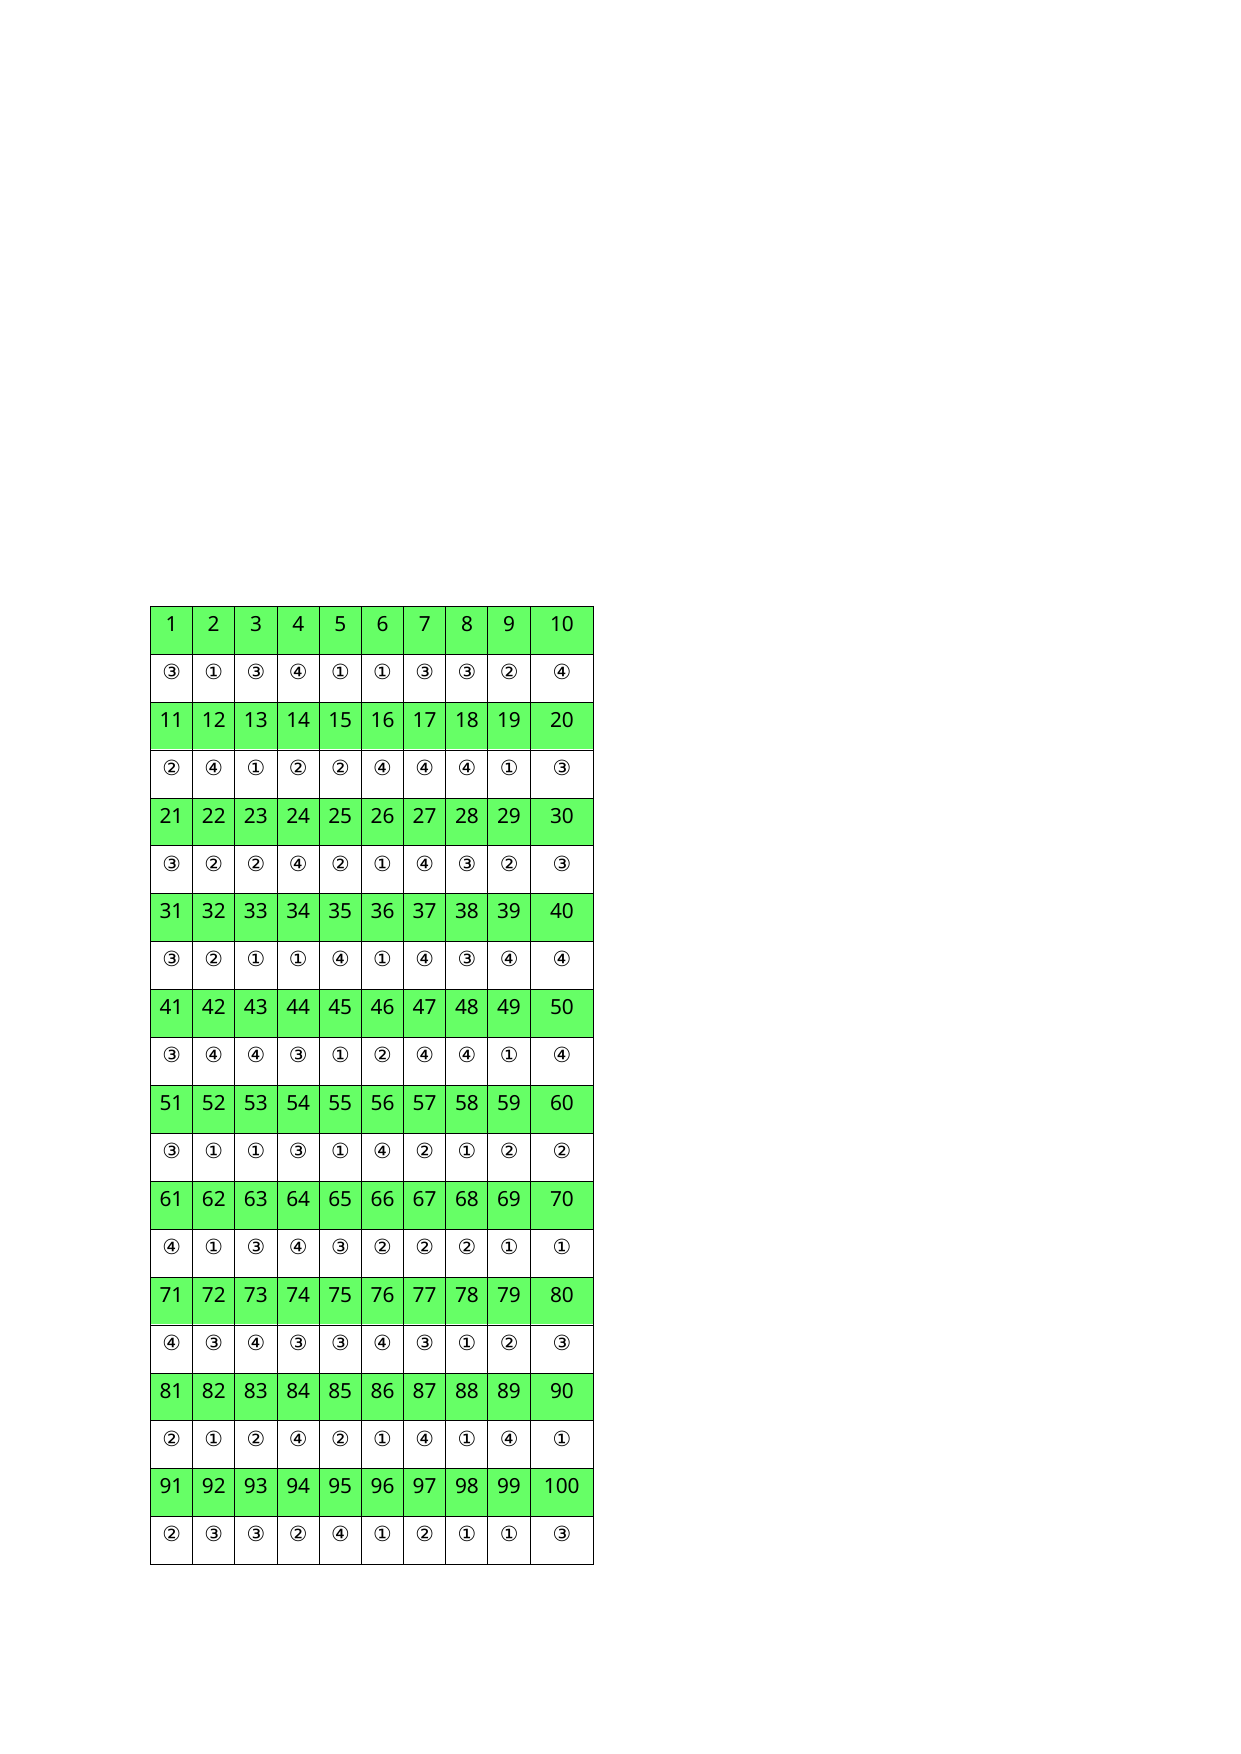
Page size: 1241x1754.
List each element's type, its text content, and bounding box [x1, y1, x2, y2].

table_cell ② [320, 846, 361, 893]
table_cell ③ [193, 1326, 234, 1372]
table_cell 100 [531, 1469, 593, 1516]
table_cell ③ [446, 655, 487, 702]
table_cell 72 [193, 1278, 234, 1324]
table_cell ④ [320, 1517, 361, 1564]
table_cell 87 [404, 1374, 445, 1420]
table_cell ① [320, 1038, 361, 1085]
table_cell ④ [362, 1326, 403, 1372]
table_cell ③ [404, 655, 445, 702]
table_cell 92 [193, 1469, 234, 1516]
table_cell ④ [235, 1326, 277, 1372]
table_cell ① [320, 1134, 361, 1181]
table_cell ③ [278, 1326, 319, 1372]
table_cell 73 [235, 1278, 277, 1324]
table_cell ④ [531, 1038, 593, 1085]
table_cell 79 [488, 1278, 530, 1324]
table_cell ④ [362, 1134, 403, 1181]
table_cell ② [235, 1421, 277, 1468]
table_cell 40 [531, 894, 593, 941]
table_cell 20 [531, 703, 593, 749]
table_cell 70 [531, 1182, 593, 1229]
table_cell ④ [404, 751, 445, 797]
table_cell ④ [531, 942, 593, 989]
table_cell ④ [235, 1038, 277, 1085]
table_cell ① [488, 1038, 530, 1085]
table_cell 38 [446, 894, 487, 941]
table_cell 32 [193, 894, 234, 941]
table_cell 23 [235, 799, 277, 845]
table_cell ① [362, 655, 403, 702]
table_cell ④ [488, 942, 530, 989]
table_cell ② [193, 846, 234, 893]
table_cell ② [320, 1421, 361, 1468]
table_cell 54 [278, 1086, 319, 1133]
table_cell ① [531, 1230, 593, 1277]
table_cell 63 [235, 1182, 277, 1229]
table_cell ③ [531, 751, 593, 797]
table_cell 46 [362, 990, 403, 1037]
table_cell 67 [404, 1182, 445, 1229]
table_cell ② [362, 1038, 403, 1085]
table_cell 77 [404, 1278, 445, 1324]
table_cell 89 [488, 1374, 530, 1420]
table_cell ① [235, 1134, 277, 1181]
table_cell ② [320, 751, 361, 797]
table_cell ② [446, 1230, 487, 1277]
table_cell ③ [531, 1517, 593, 1564]
table_cell 13 [235, 703, 277, 749]
table_cell ④ [404, 846, 445, 893]
table_cell 71 [151, 1278, 192, 1324]
table_cell 85 [320, 1374, 361, 1420]
table_cell ③ [320, 1230, 361, 1277]
table_cell 39 [488, 894, 530, 941]
table_cell ① [488, 1517, 530, 1564]
table_cell 58 [446, 1086, 487, 1133]
table_cell 26 [362, 799, 403, 845]
table_cell ① [362, 942, 403, 989]
table_cell 19 [488, 703, 530, 749]
table_cell ② [278, 1517, 319, 1564]
table_cell ① [362, 846, 403, 893]
table_cell 45 [320, 990, 361, 1037]
table_cell 69 [488, 1182, 530, 1229]
table_cell ② [488, 655, 530, 702]
table_cell 55 [320, 1086, 361, 1133]
table_cell ③ [320, 1326, 361, 1372]
table_cell 82 [193, 1374, 234, 1420]
table_cell ② [488, 1134, 530, 1181]
table_cell ④ [446, 1038, 487, 1085]
table_cell ③ [531, 1326, 593, 1372]
table_cell 22 [193, 799, 234, 845]
table_cell 95 [320, 1469, 361, 1516]
table_cell 25 [320, 799, 361, 845]
table_cell ③ [151, 1038, 192, 1085]
table_cell 59 [488, 1086, 530, 1133]
table_header 9 [488, 607, 530, 654]
table_cell ② [404, 1134, 445, 1181]
table_cell 56 [362, 1086, 403, 1133]
table_cell 43 [235, 990, 277, 1037]
table_cell 16 [362, 703, 403, 749]
table_cell 84 [278, 1374, 319, 1420]
table_cell 12 [193, 703, 234, 749]
table_cell 88 [446, 1374, 487, 1420]
table_cell ① [278, 942, 319, 989]
table_cell 18 [446, 703, 487, 749]
table_cell 94 [278, 1469, 319, 1516]
table_cell 52 [193, 1086, 234, 1133]
table_cell 86 [362, 1374, 403, 1420]
table_cell ① [320, 655, 361, 702]
table_cell 60 [531, 1086, 593, 1133]
table_cell 99 [488, 1469, 530, 1516]
table_cell 83 [235, 1374, 277, 1420]
table_cell 97 [404, 1469, 445, 1516]
table_cell ② [362, 1230, 403, 1277]
table_cell ③ [235, 1230, 277, 1277]
table_cell ④ [278, 1230, 319, 1277]
table_cell 44 [278, 990, 319, 1037]
table_cell 27 [404, 799, 445, 845]
table_cell ② [151, 751, 192, 797]
table_cell ③ [278, 1134, 319, 1181]
table_cell 75 [320, 1278, 361, 1324]
table_cell ③ [404, 1326, 445, 1372]
table_cell ④ [151, 1326, 192, 1372]
table_header 10 [531, 607, 593, 654]
table_cell ④ [278, 655, 319, 702]
table_cell 34 [278, 894, 319, 941]
table_cell ② [151, 1517, 192, 1564]
table_cell ② [235, 846, 277, 893]
table_cell ④ [488, 1421, 530, 1468]
table_cell 11 [151, 703, 192, 749]
table_header 8 [446, 607, 487, 654]
table_cell 64 [278, 1182, 319, 1229]
table_cell 14 [278, 703, 319, 749]
table_cell ③ [193, 1517, 234, 1564]
table_cell ③ [151, 846, 192, 893]
table_cell ① [235, 751, 277, 797]
table_cell ④ [446, 751, 487, 797]
table_cell ④ [531, 655, 593, 702]
table_header 6 [362, 607, 403, 654]
table_cell 17 [404, 703, 445, 749]
table_cell 37 [404, 894, 445, 941]
table_cell 30 [531, 799, 593, 845]
table_cell ① [446, 1421, 487, 1468]
table_cell ④ [404, 942, 445, 989]
table_cell 49 [488, 990, 530, 1037]
table_cell ③ [151, 655, 192, 702]
table_cell 76 [362, 1278, 403, 1324]
table_cell ③ [531, 846, 593, 893]
table_header 5 [320, 607, 361, 654]
table_cell ④ [278, 846, 319, 893]
table_cell 91 [151, 1469, 192, 1516]
table_cell ① [193, 1421, 234, 1468]
table_cell 15 [320, 703, 361, 749]
table_cell 21 [151, 799, 192, 845]
table_cell ③ [235, 655, 277, 702]
table_cell 68 [446, 1182, 487, 1229]
table_cell ③ [446, 942, 487, 989]
table_cell ④ [151, 1230, 192, 1277]
table_cell ① [446, 1326, 487, 1372]
table_cell 80 [531, 1278, 593, 1324]
table_cell ④ [193, 1038, 234, 1085]
table_cell 28 [446, 799, 487, 845]
table_cell 33 [235, 894, 277, 941]
table_cell ④ [404, 1038, 445, 1085]
table_cell 65 [320, 1182, 361, 1229]
table_cell ① [193, 1134, 234, 1181]
table_cell 78 [446, 1278, 487, 1324]
table_cell ② [531, 1134, 593, 1181]
table_cell 66 [362, 1182, 403, 1229]
table_cell ④ [320, 942, 361, 989]
table_cell 24 [278, 799, 319, 845]
table_cell ① [193, 1230, 234, 1277]
table_cell ② [151, 1421, 192, 1468]
table_header 7 [404, 607, 445, 654]
table_cell ③ [278, 1038, 319, 1085]
table_cell ③ [446, 846, 487, 893]
table_cell ③ [235, 1517, 277, 1564]
table_cell ① [362, 1421, 403, 1468]
table_cell 62 [193, 1182, 234, 1229]
table_cell ④ [404, 1421, 445, 1468]
table_header 4 [278, 607, 319, 654]
table_cell ② [404, 1230, 445, 1277]
table_cell ④ [278, 1421, 319, 1468]
table_cell ① [235, 942, 277, 989]
table_cell ① [446, 1517, 487, 1564]
table_cell 93 [235, 1469, 277, 1516]
table_cell ② [488, 846, 530, 893]
table_cell ① [193, 655, 234, 702]
table_cell 42 [193, 990, 234, 1037]
table_cell 35 [320, 894, 361, 941]
table_cell 53 [235, 1086, 277, 1133]
table_cell ① [488, 751, 530, 797]
table_cell 31 [151, 894, 192, 941]
table_cell 74 [278, 1278, 319, 1324]
table_cell ② [193, 942, 234, 989]
table_cell ② [488, 1326, 530, 1372]
table_cell ③ [151, 942, 192, 989]
table_cell 48 [446, 990, 487, 1037]
table_cell 51 [151, 1086, 192, 1133]
table_cell 90 [531, 1374, 593, 1420]
table_cell ④ [362, 751, 403, 797]
table_cell ② [404, 1517, 445, 1564]
table_cell ① [362, 1517, 403, 1564]
table_cell ① [531, 1421, 593, 1468]
table_header 1 [151, 607, 192, 654]
table_cell 36 [362, 894, 403, 941]
table_cell 29 [488, 799, 530, 845]
table_cell 96 [362, 1469, 403, 1516]
table_cell 41 [151, 990, 192, 1037]
table_header 3 [235, 607, 277, 654]
table_cell 81 [151, 1374, 192, 1420]
table_cell 50 [531, 990, 593, 1037]
table_cell ① [488, 1230, 530, 1277]
table_cell ① [446, 1134, 487, 1181]
table_cell 57 [404, 1086, 445, 1133]
table_cell ④ [193, 751, 234, 797]
table_header 2 [193, 607, 234, 654]
table_cell 47 [404, 990, 445, 1037]
table_cell ③ [151, 1134, 192, 1181]
table_cell 98 [446, 1469, 487, 1516]
table_cell ② [278, 751, 319, 797]
table_cell 61 [151, 1182, 192, 1229]
